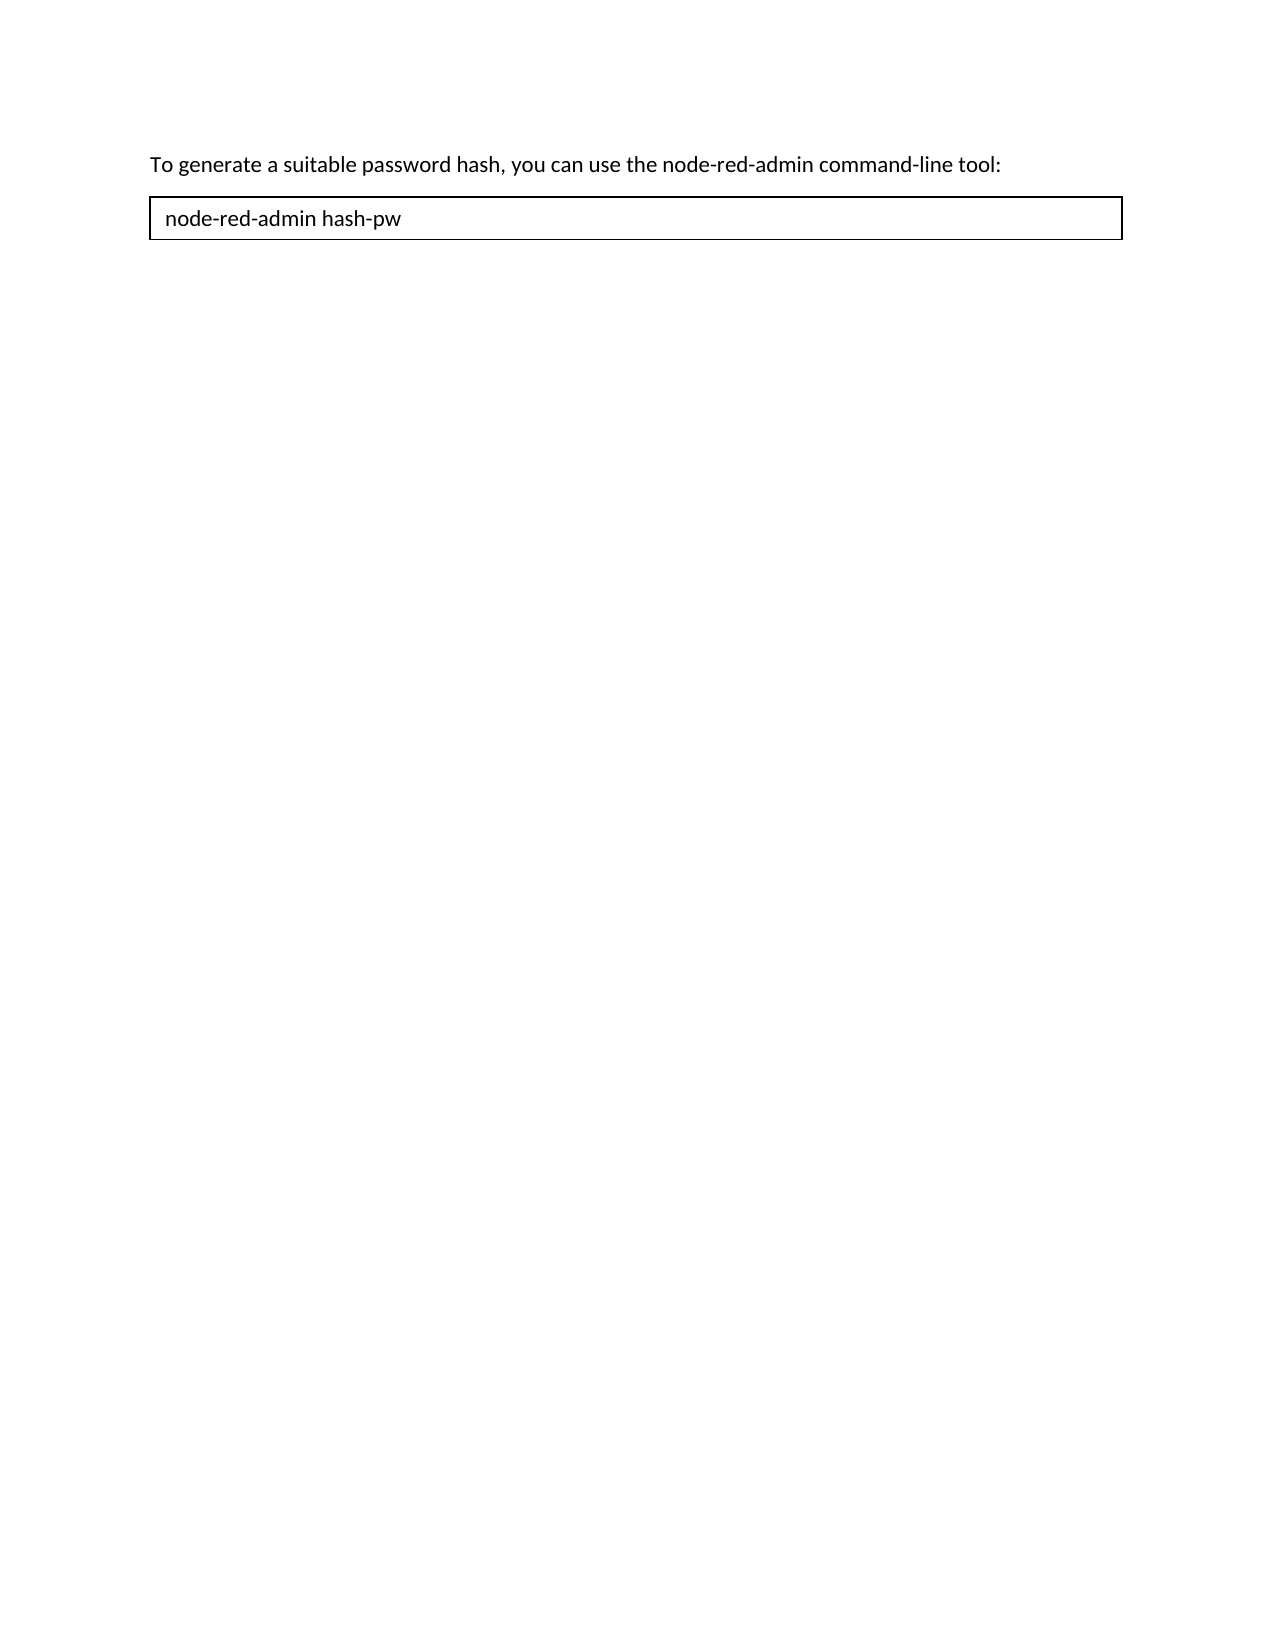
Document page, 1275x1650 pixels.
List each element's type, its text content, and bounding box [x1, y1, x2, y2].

text To generate a suitable password hash, you can use the node-red-admin command-line tool: [150, 150, 1125, 178]
